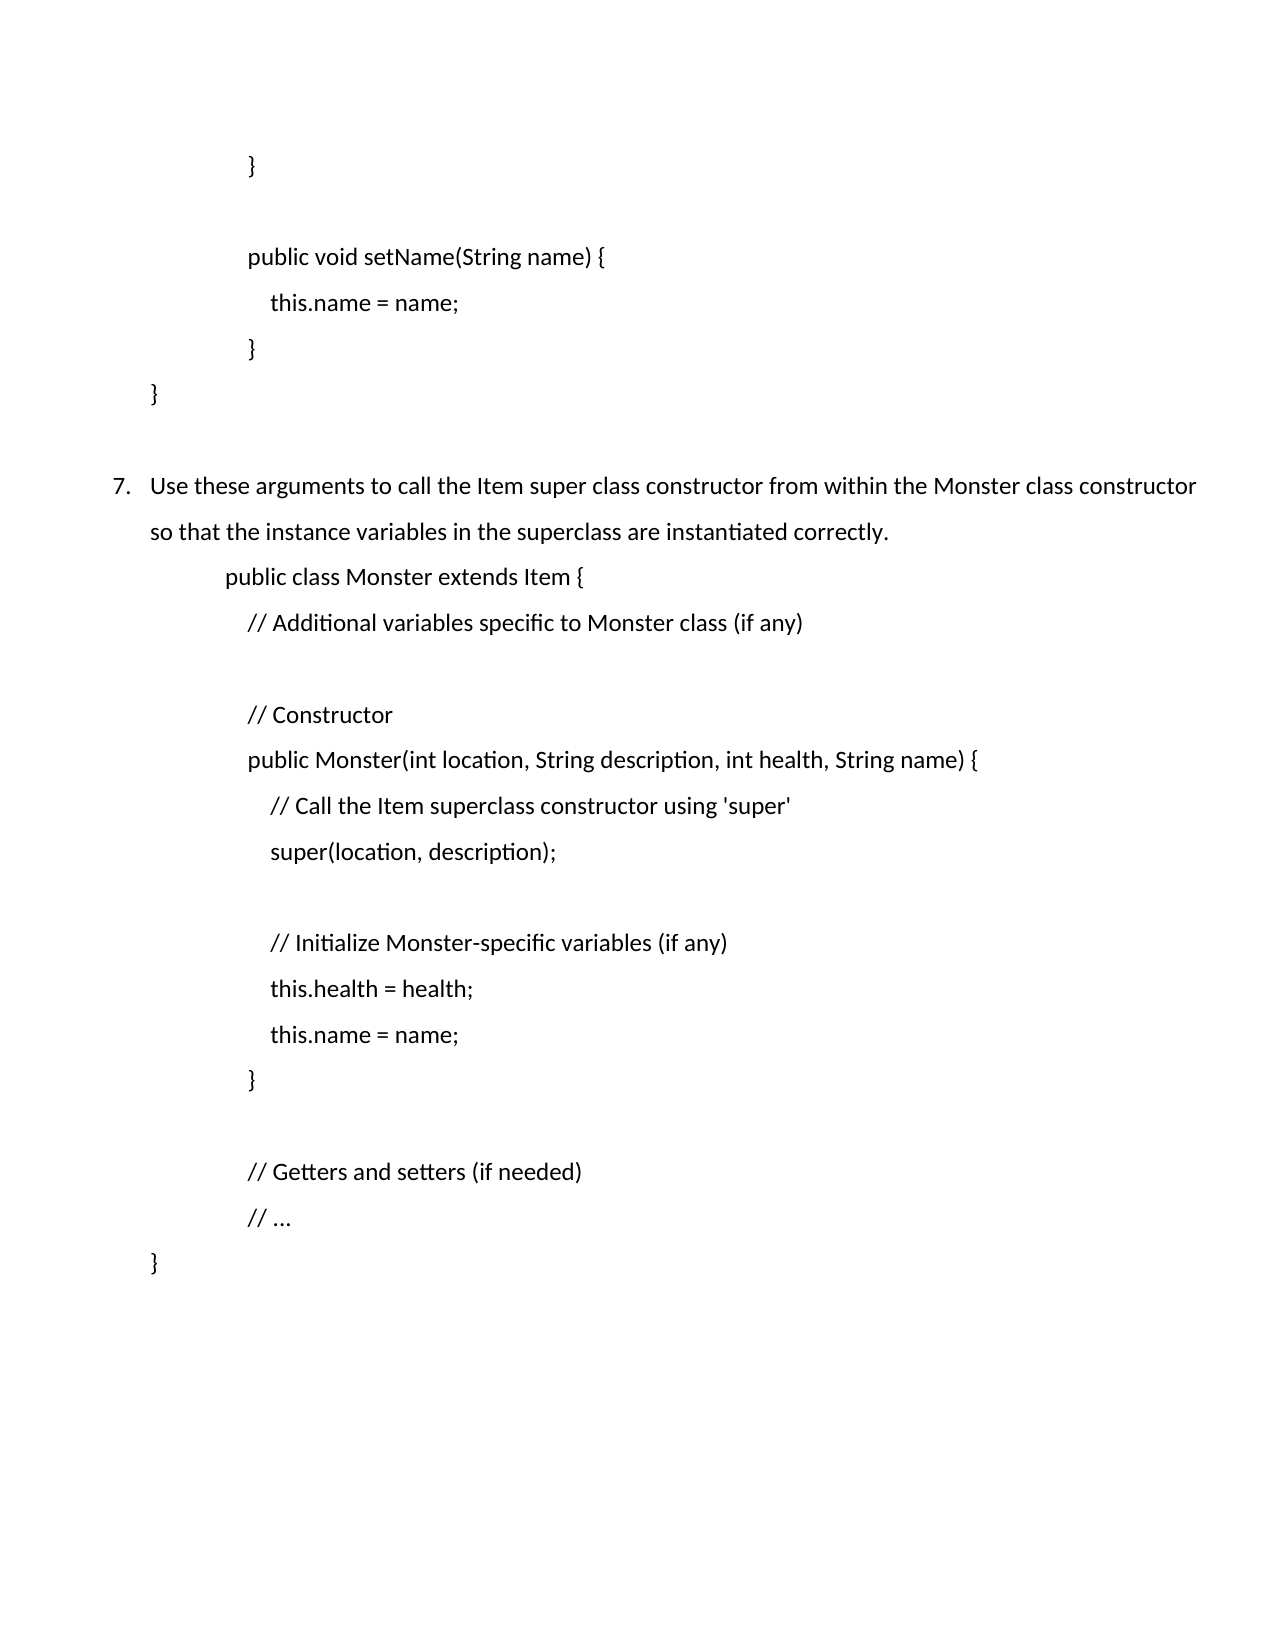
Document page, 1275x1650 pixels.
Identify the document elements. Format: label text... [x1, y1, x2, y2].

list } [150, 150, 1125, 181]
list public void setName(String name) { [225, 241, 1200, 272]
list // ... [225, 1202, 1200, 1232]
list } [225, 1064, 1200, 1095]
list } [150, 1247, 1200, 1278]
list // Call the Item superclass constructor using 'super' [225, 790, 1200, 821]
list this.name = name; [225, 287, 1200, 318]
list // Constructor [225, 699, 1200, 729]
list // Initialize Monster-specific variables (if any) [225, 927, 1200, 958]
list this.health = health; [225, 973, 1200, 1004]
list this.name = name; [225, 1019, 1200, 1049]
list public class Monster extends Item { [225, 562, 1200, 592]
list super(location, description); [225, 836, 1200, 866]
list public Monster(int location, String description, int health, String name) { [225, 744, 1200, 775]
list } [225, 333, 1200, 363]
list } [150, 379, 1200, 409]
list // Getters and setters (if needed) [225, 1156, 1200, 1187]
list // Additional variables specific to Monster class (if any) [225, 607, 1200, 638]
list Use these arguments to call the Item super class constructor from within the Monster class constructor so that the instance variables in the superclass are instantiated correctly. [112, 470, 1200, 546]
